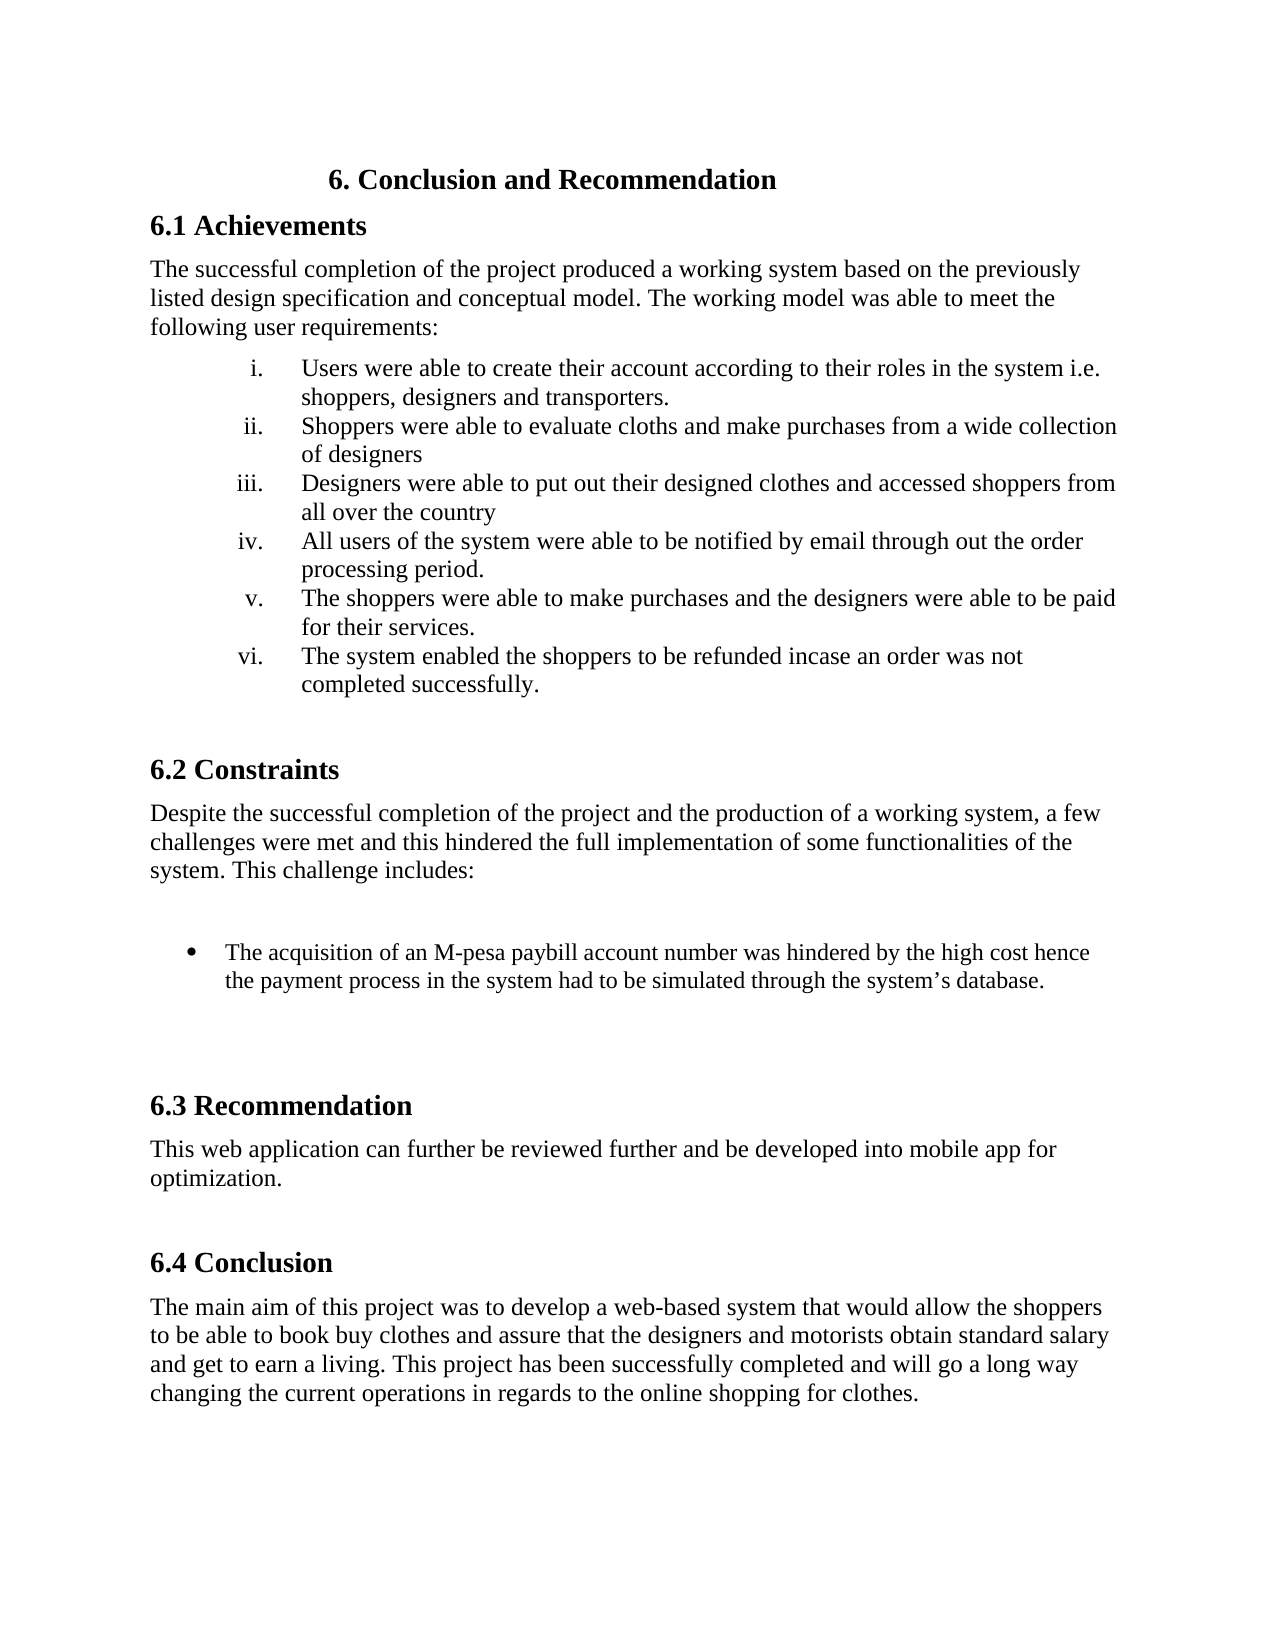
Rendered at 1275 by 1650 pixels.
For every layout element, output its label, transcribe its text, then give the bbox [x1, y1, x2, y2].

text This web application can further be reviewed further and be developed into mobile app for optimization. [150, 1134, 1125, 1192]
subtitle 6.4 Conclusion [150, 1246, 1125, 1279]
text The main aim of this project was to develop a web-based system that would allow the shoppers to be able to book buy clothes and assure that the designers and motorists obtain standard salary and get to earn a living. This project has been successfully completed and will go a long way changing the current operations in regards to the online shopping for clothes. [150, 1292, 1125, 1407]
list 6. Conclusion and Recommendation [328, 162, 1125, 196]
text Despite the successful completion of the project and the production of a working system, a few challenges were met and this hindered the full implementation of some functionalities of the system. This challenge includes: [150, 798, 1125, 884]
list Designers were able to put out their designed clothes and accessed shoppers from all over the country [263, 468, 1125, 526]
subtitle 6.1 Achievements [150, 208, 1125, 242]
text The successful completion of the project produced a working system based on the previously listed design specification and conceptual model. The working model was able to meet the following user requirements: [150, 254, 1125, 341]
subtitle 6.2 Constraints [150, 752, 1125, 786]
subtitle 6.3 Recommendation [150, 1088, 1125, 1122]
list The shoppers were able to make purchases and the designers were able to be paid for their services. [263, 583, 1125, 641]
list The system enabled the shoppers to be refunded incase an order was not completed successfully. [263, 641, 1125, 698]
list The acquisition of an M-pesa paybill account number was hindered by the high cost hence the payment process in the system had to be simulated through the system’s database. [187, 938, 1125, 993]
list All users of the system were able to be notified by email through out the order processing period. [263, 526, 1125, 583]
list Shoppers were able to evaluate cloths and make purchases from a wide collection of designers [263, 411, 1125, 468]
list Users were able to create their account according to their roles in the system i.e. shoppers, designers and transporters. [263, 353, 1125, 411]
